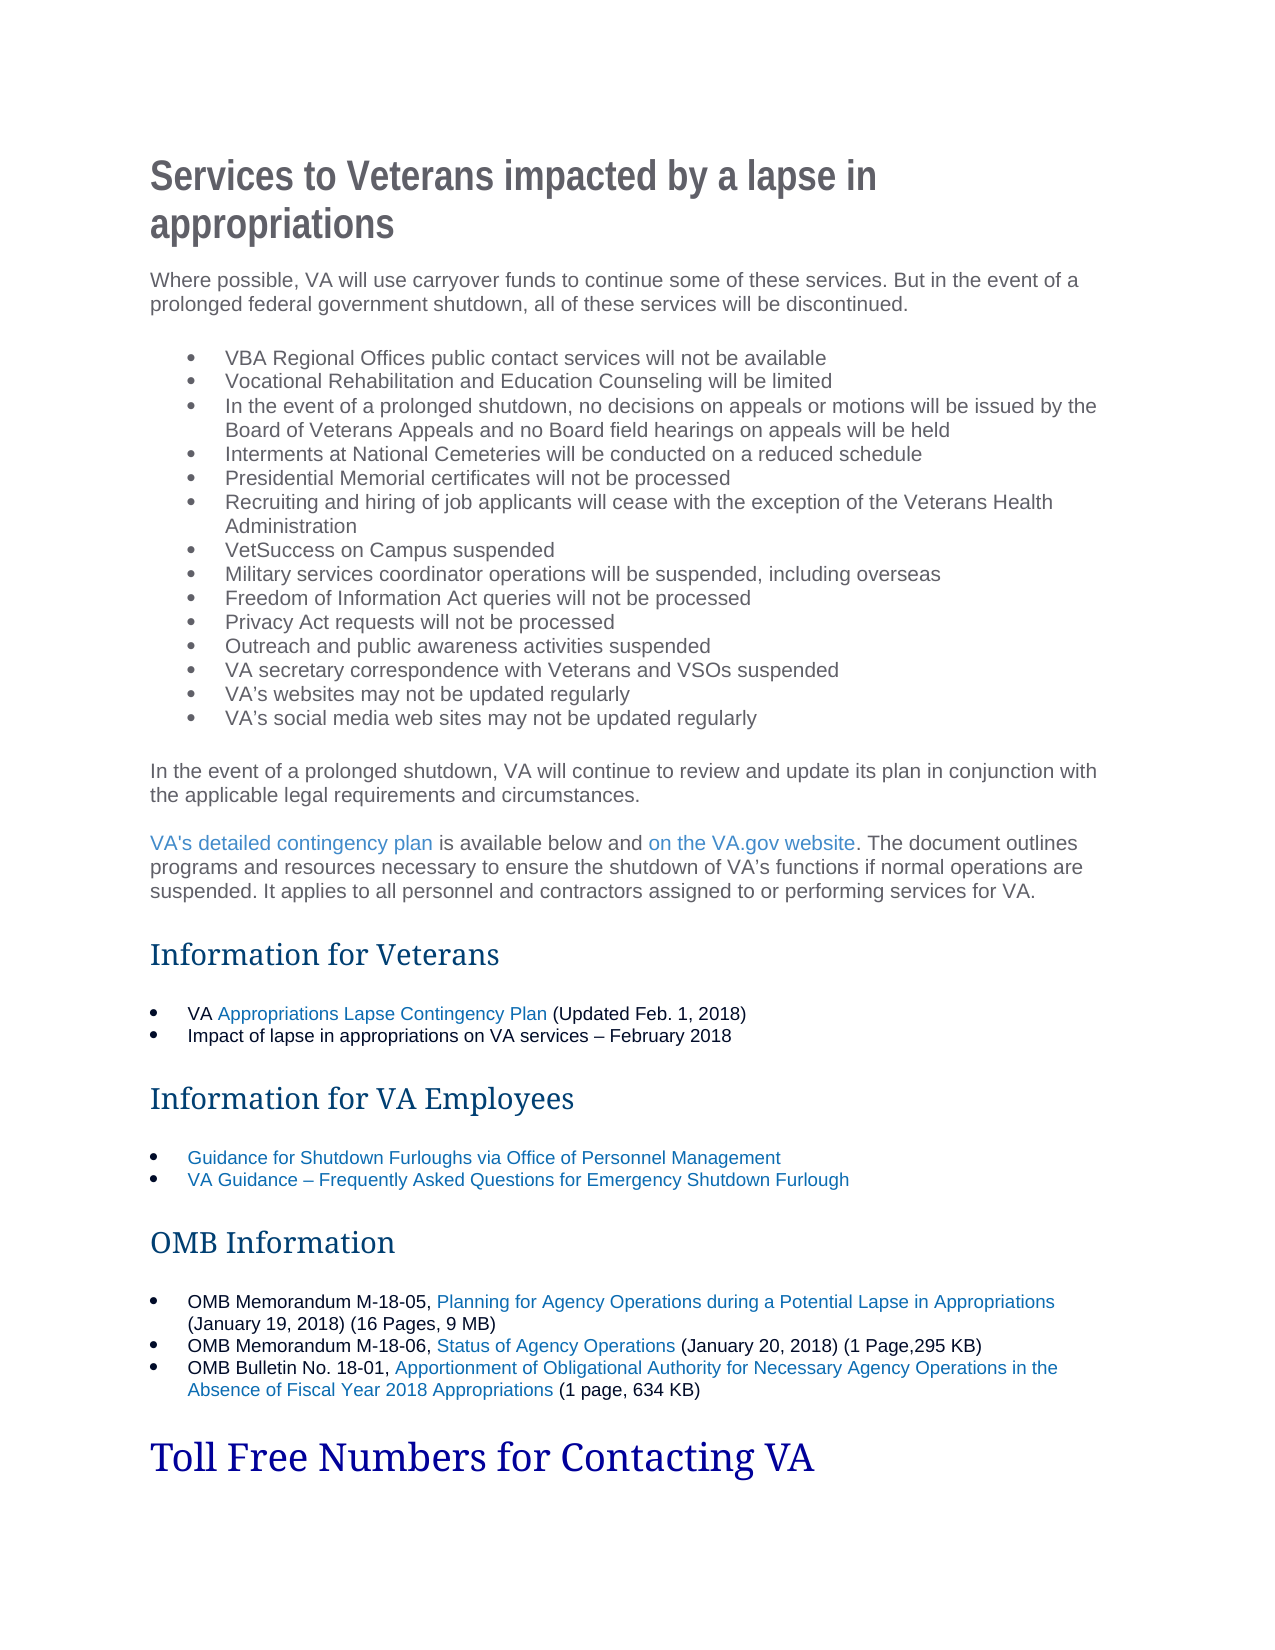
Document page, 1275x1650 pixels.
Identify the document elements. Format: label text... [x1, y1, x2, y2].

list Privacy Act requests will not be processed [187, 610, 1125, 634]
list Guidance for Shutdown Furloughs via Office of Personnel Management [150, 1147, 1125, 1169]
text In the event of a prolonged shutdown, VA will continue to review and update its plan in conjunction with the applicable legal requirements and circumstances. [150, 759, 1125, 807]
list VBA Regional Offices public contact services will not be available [187, 345, 1125, 369]
list VA Guidance – Frequently Asked Questions for Emergency Shutdown Furlough [150, 1169, 1125, 1191]
text OMB Information [150, 1222, 1125, 1262]
list VA secretary correspondence with Veterans and VSOs suspended [187, 658, 1125, 682]
list Interments at National Cemeteries will be conducted on a reduced schedule [187, 441, 1125, 466]
list VA Appropriations Lapse Contingency Plan (Updated Feb. 1, 2018) [150, 1003, 1125, 1025]
text VA's detailed contingency plan is available below and on the VA.gov website. The document outlines programs and resources necessary to ensure the shutdown of VA’s functions if normal operations are suspended. It applies to all personnel and contractors assigned to or performing services for VA. [150, 831, 1125, 902]
list VA’s websites may not be updated regularly [187, 682, 1125, 706]
text Where possible, VA will use carryover funds to continue some of these services. But in the event of a prolonged federal government shutdown, all of these services will be discontinued. [150, 268, 1125, 316]
text Services to Veterans impacted by a lapse in appropriations [150, 150, 1125, 248]
list VetSuccess on Campus suspended [187, 538, 1125, 562]
text Information for VA Employees [150, 1078, 1125, 1118]
text Toll Free Numbers for Contacting VA [150, 1430, 1125, 1482]
list OMB Bulletin No. 18-01, Apportionment of Obligational Authority for Necessary Agency Operations in the Absence of Fiscal Year 2018 Appropriations (1 page, 634 KB) [150, 1357, 1125, 1401]
list VA’s social media web sites may not be updated regularly [187, 706, 1125, 730]
list Impact of lapse in appropriations on VA services – February 2018 [150, 1025, 1125, 1047]
list Military services coordinator operations will be suspended, including overseas [187, 562, 1125, 586]
text Information for Veterans [150, 934, 1125, 973]
list In the event of a prolonged shutdown, no decisions on appeals or motions will be issued by the Board of Veterans Appeals and no Board field hearings on appeals will be held [187, 393, 1125, 441]
list Freedom of Information Act queries will not be processed [187, 586, 1125, 610]
list Vocational Rehabilitation and Education Counseling will be limited [187, 369, 1125, 393]
list OMB Memorandum M-18-05, Planning for Agency Operations during a Potential Lapse in Appropriations (January 19, 2018) (16 Pages, 9 MB) [150, 1291, 1125, 1335]
list Presidential Memorial certificates will not be processed [187, 466, 1125, 489]
list OMB Memorandum M-18-06, Status of Agency Operations (January 20, 2018) (1 Page,295 KB) [150, 1335, 1125, 1357]
list Recruiting and hiring of job applicants will cease with the exception of the Veterans Health Administration [187, 489, 1125, 538]
list Outreach and public awareness activities suspended [187, 634, 1125, 658]
